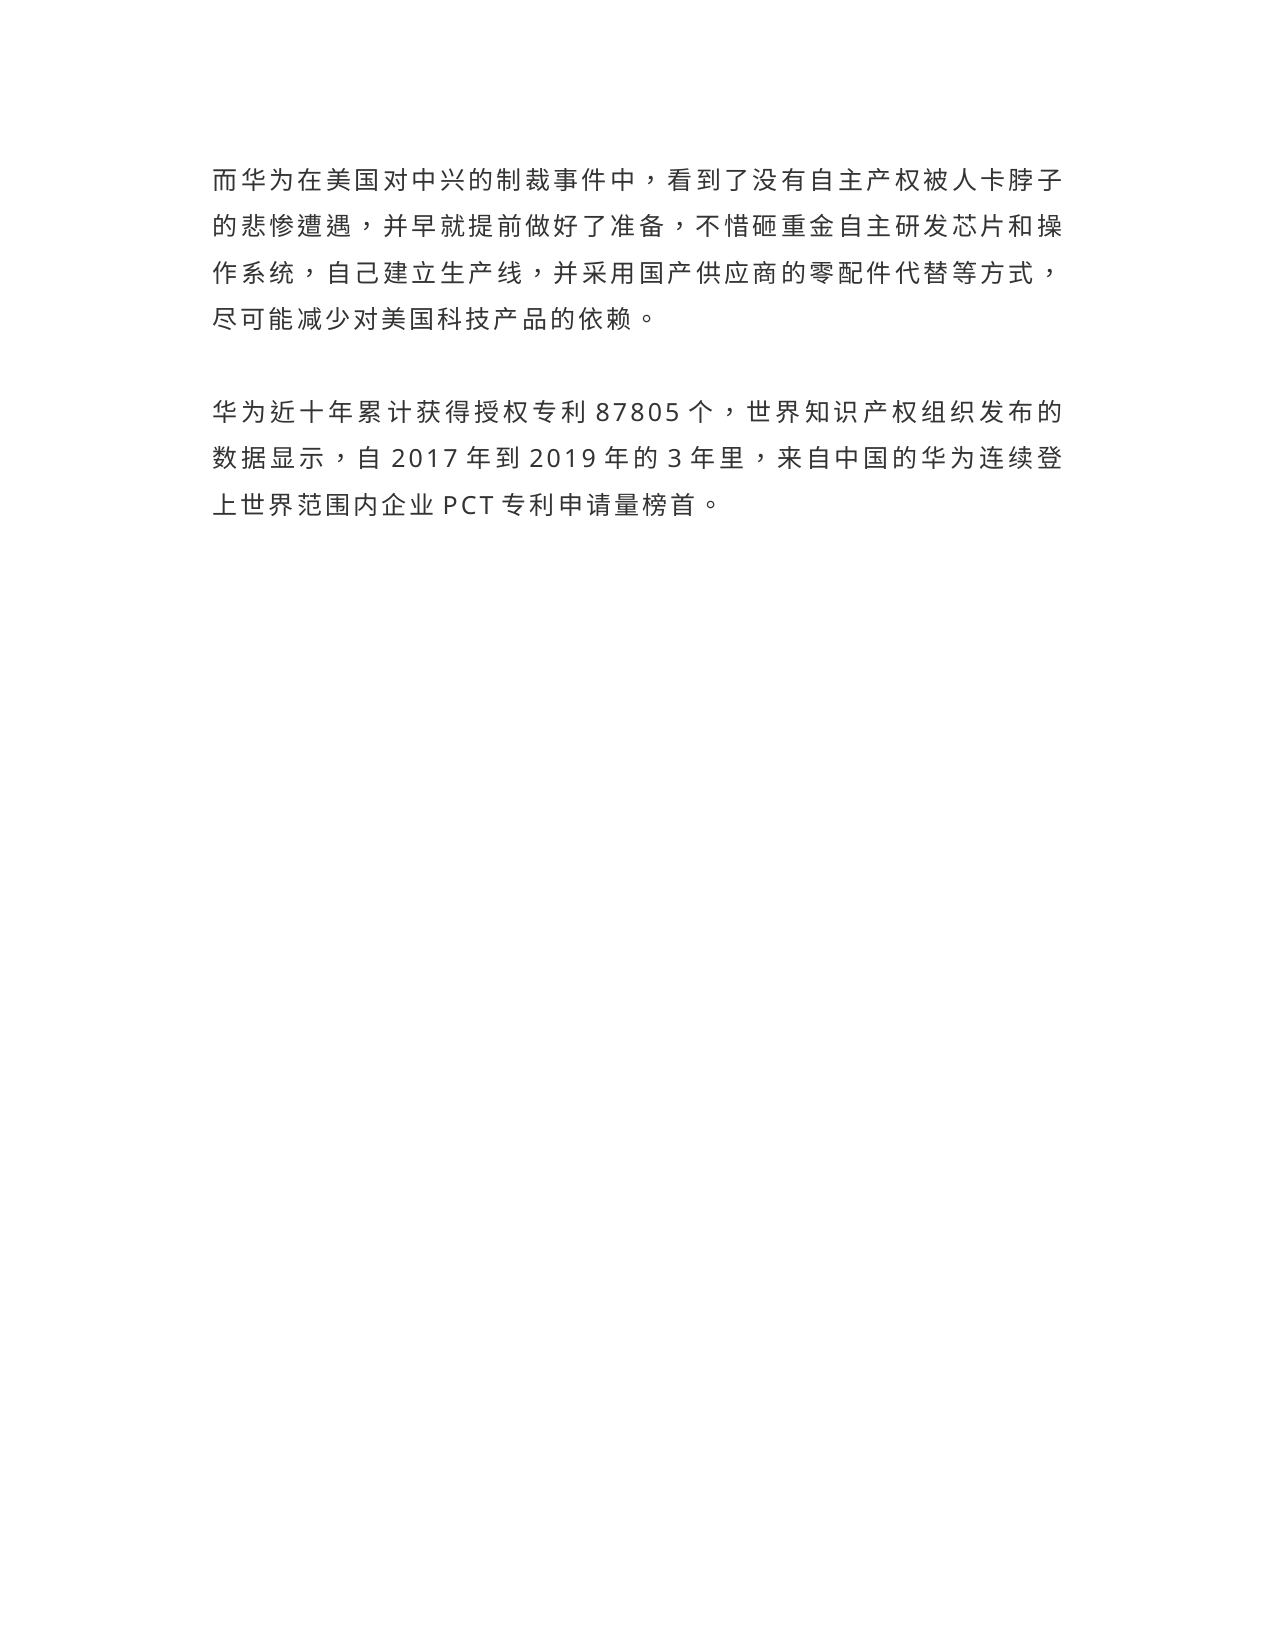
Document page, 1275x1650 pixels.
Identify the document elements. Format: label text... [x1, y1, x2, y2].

text 而华为在美国对中兴的制裁事件中，看到了没有自主产权被人卡脖子的悲惨遭遇，并早就提前做好了准备，不惜砸重金自主研发芯片和操作系统，自己建立生产线，并采用国产供应商的零配件代替等方式，尽可能减少对美国科技产品的依赖。 [212, 150, 1062, 336]
text 华为近十年累计获得授权专利87805个，世界知识产权组织发布的数据显示，自2017年到2019年的3年里，来自中国的华为连续登上世界范围内企业PCT专利申请量榜首。 [212, 382, 1062, 522]
